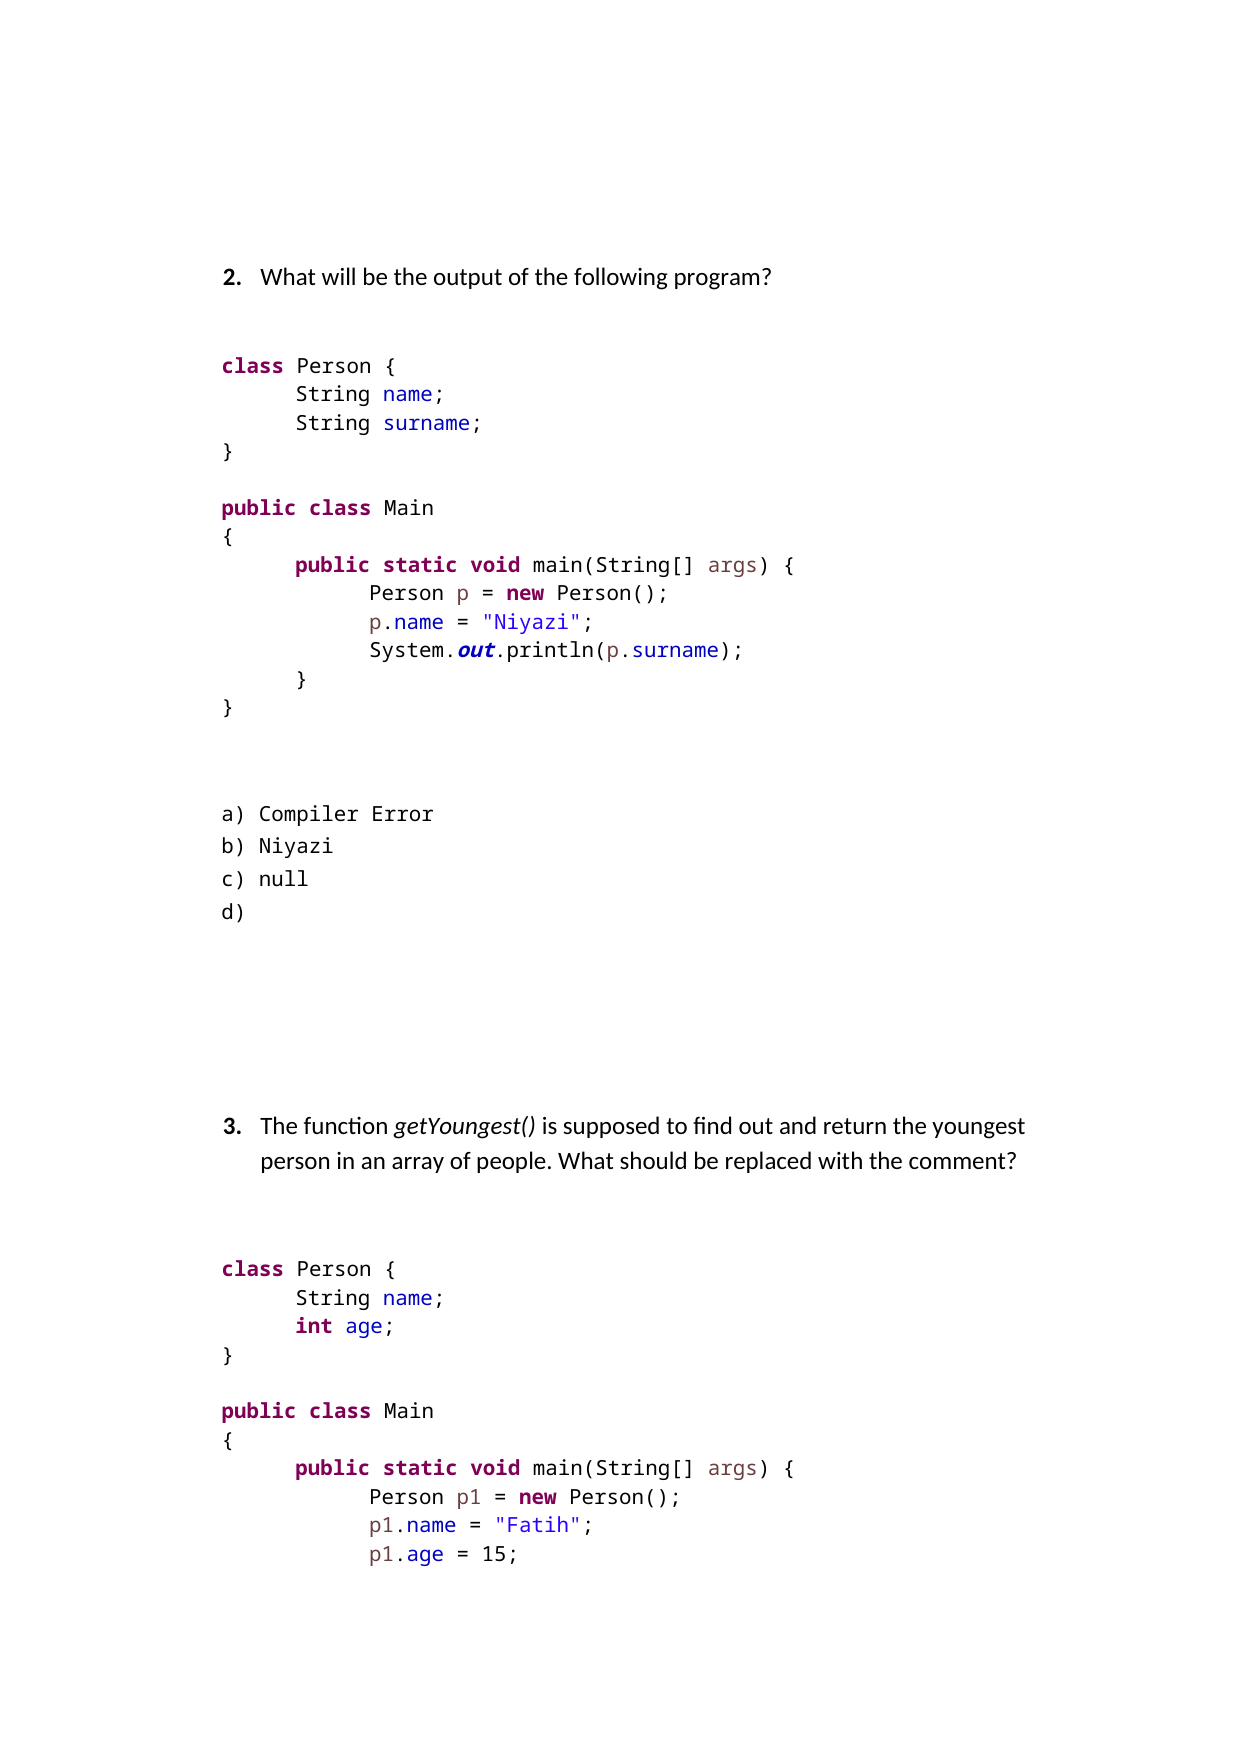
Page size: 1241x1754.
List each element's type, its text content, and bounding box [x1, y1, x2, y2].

text class Person { [221, 1254, 1093, 1283]
text { [221, 521, 1093, 550]
text p.name = "Niyazi"; [221, 607, 1093, 635]
list Compiler Error [221, 799, 1093, 827]
text p1.age = 15; [221, 1539, 1093, 1567]
text } [221, 436, 1093, 464]
text } [221, 692, 1093, 721]
text Person p = new Person(); [221, 578, 1093, 607]
text int age; [221, 1311, 1093, 1340]
list The function getYoungest() is supposed to find out and return the youngest person in an array of people. What should be replaced with the comment? [223, 1111, 1093, 1176]
text public class Main [221, 1397, 1093, 1425]
text public static void main(String[] args) { [221, 550, 1093, 578]
text public class Main [221, 493, 1093, 521]
text } [221, 664, 1093, 692]
list null [221, 864, 1093, 893]
text p1.name = "Fatih"; [221, 1510, 1093, 1539]
text public static void main(String[] args) { [221, 1453, 1093, 1482]
text System.out.println(p.surname); [221, 635, 1093, 664]
text class Person { [221, 351, 1093, 379]
text String name; [221, 1283, 1093, 1311]
text Person p1 = new Person(); [221, 1482, 1093, 1510]
text String surname; [221, 408, 1093, 436]
text { [221, 1425, 1093, 1453]
list What will be the output of the following program? [223, 261, 1093, 292]
list Niyazi [221, 832, 1093, 860]
text String name; [221, 379, 1093, 408]
text } [221, 1340, 1093, 1368]
